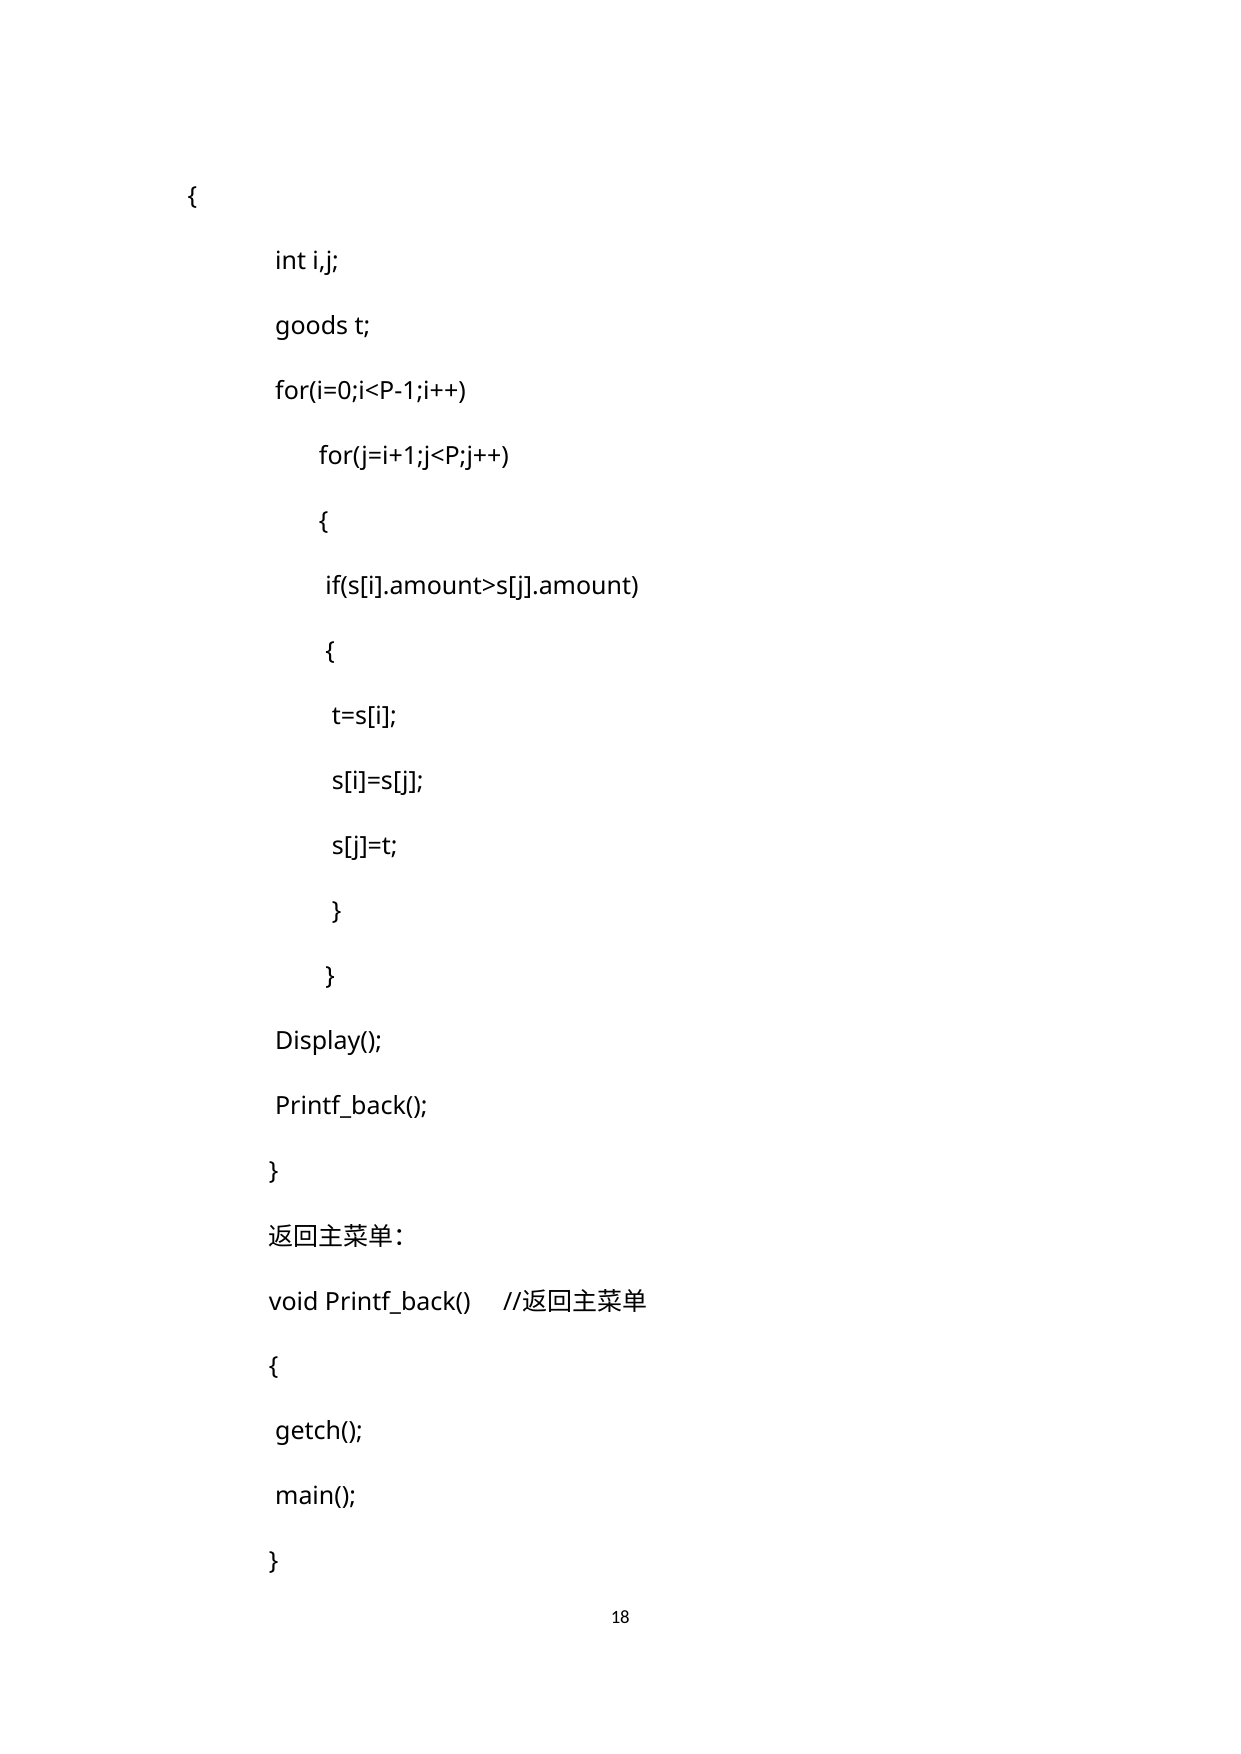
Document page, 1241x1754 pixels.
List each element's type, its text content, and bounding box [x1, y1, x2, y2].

text { [225, 1332, 1053, 1397]
text } [225, 877, 1053, 942]
text { [187, 162, 1053, 227]
text { [225, 617, 1053, 682]
text } [225, 1527, 1053, 1592]
text int i,j; [225, 227, 1053, 292]
text if(s[i].amount>s[j].amount) [225, 552, 1053, 617]
text main(); [225, 1462, 1053, 1527]
text for(j=i+1;j<P;j++) [225, 422, 1053, 487]
text for(i=0;i<P-1;i++) [225, 357, 1053, 422]
text { [225, 487, 1053, 552]
text s[i]=s[j]; [225, 747, 1053, 812]
text Display(); [225, 1007, 1053, 1072]
text } [225, 942, 1053, 1007]
text s[j]=t; [225, 812, 1053, 877]
text goods t; [225, 292, 1053, 357]
text getch(); [225, 1397, 1053, 1462]
text 返回主菜单： [225, 1202, 1053, 1267]
text void Printf_back() //返回主菜单 [225, 1267, 1053, 1332]
text } [225, 1137, 1053, 1202]
text Printf_back(); [225, 1072, 1053, 1137]
text t=s[i]; [225, 682, 1053, 747]
